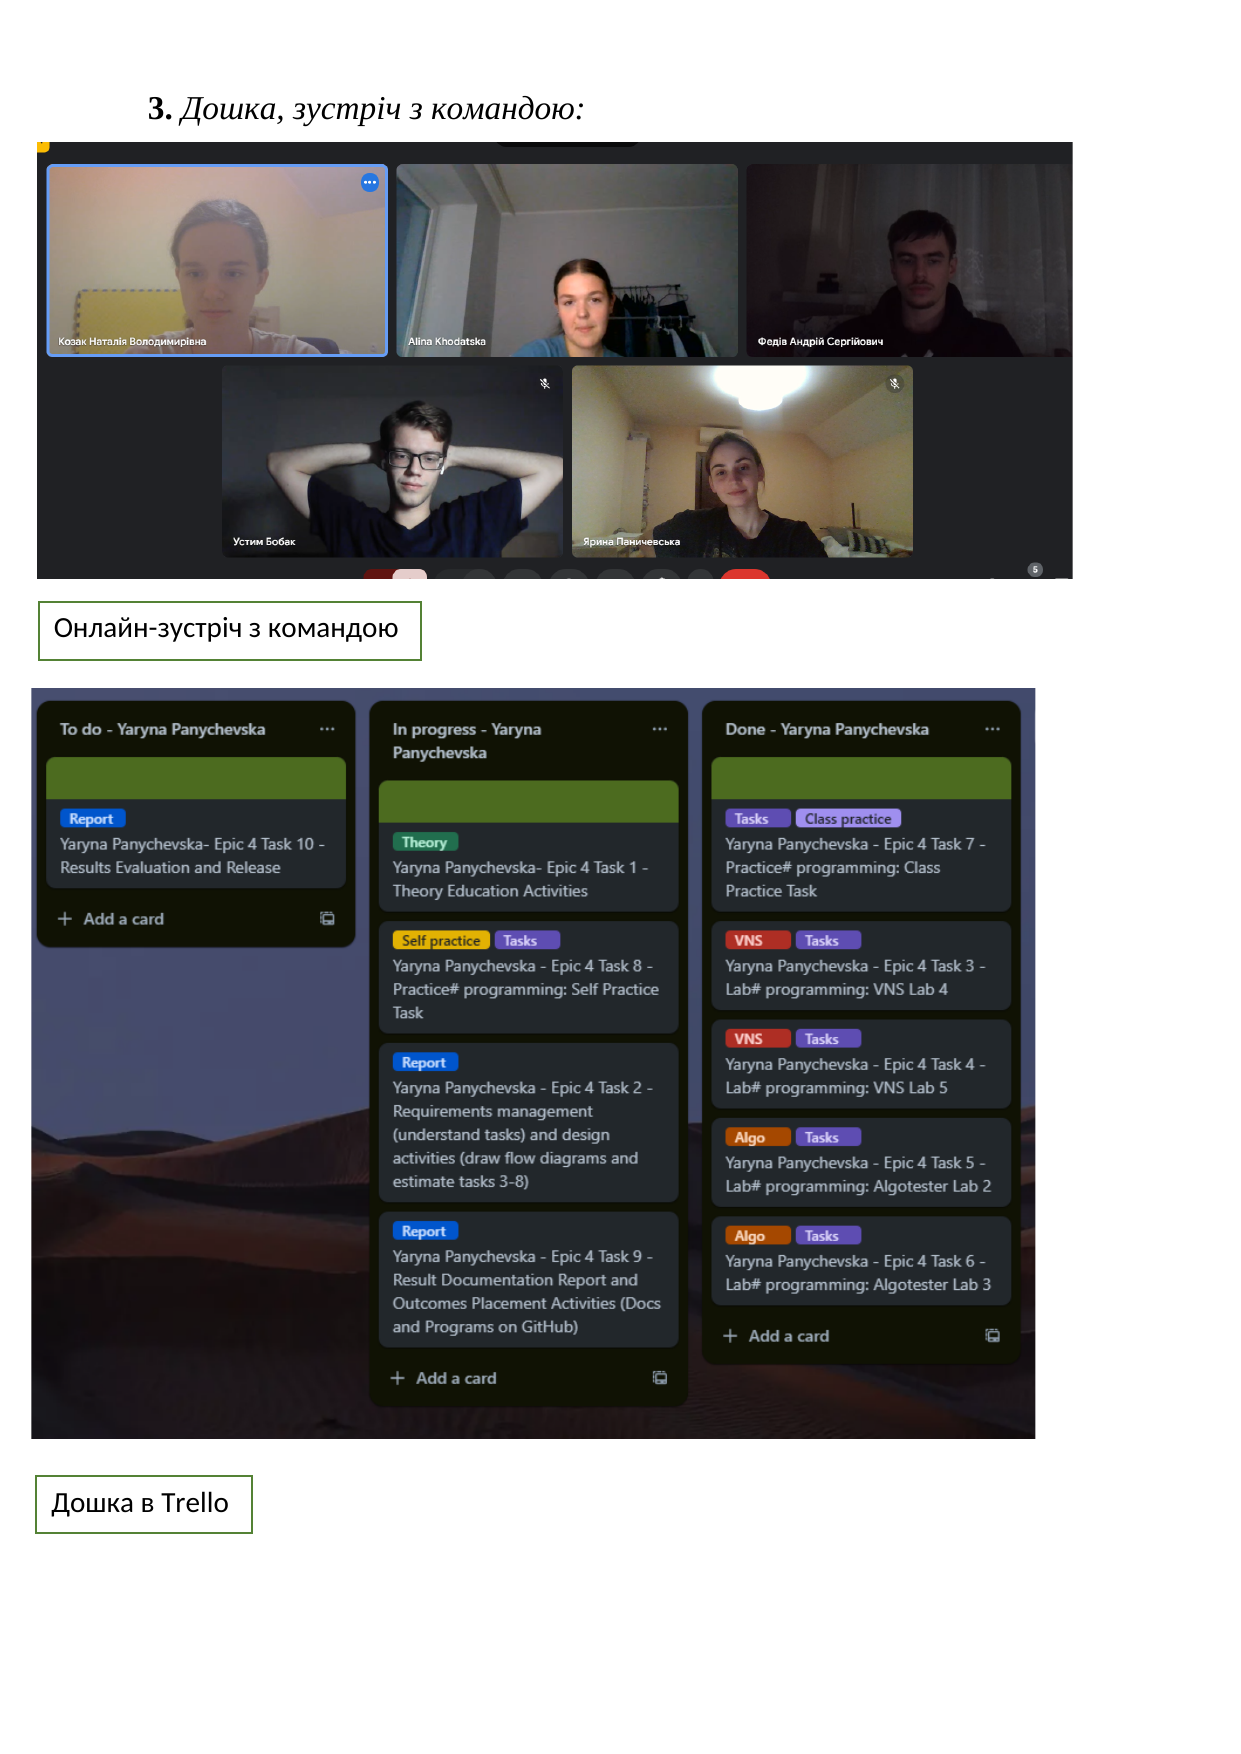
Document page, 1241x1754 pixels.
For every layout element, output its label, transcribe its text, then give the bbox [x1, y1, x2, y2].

text 3. Дошка, зустріч з командою: [148, 88, 1152, 127]
picture [37, 142, 1073, 579]
picture [31, 688, 1036, 1439]
